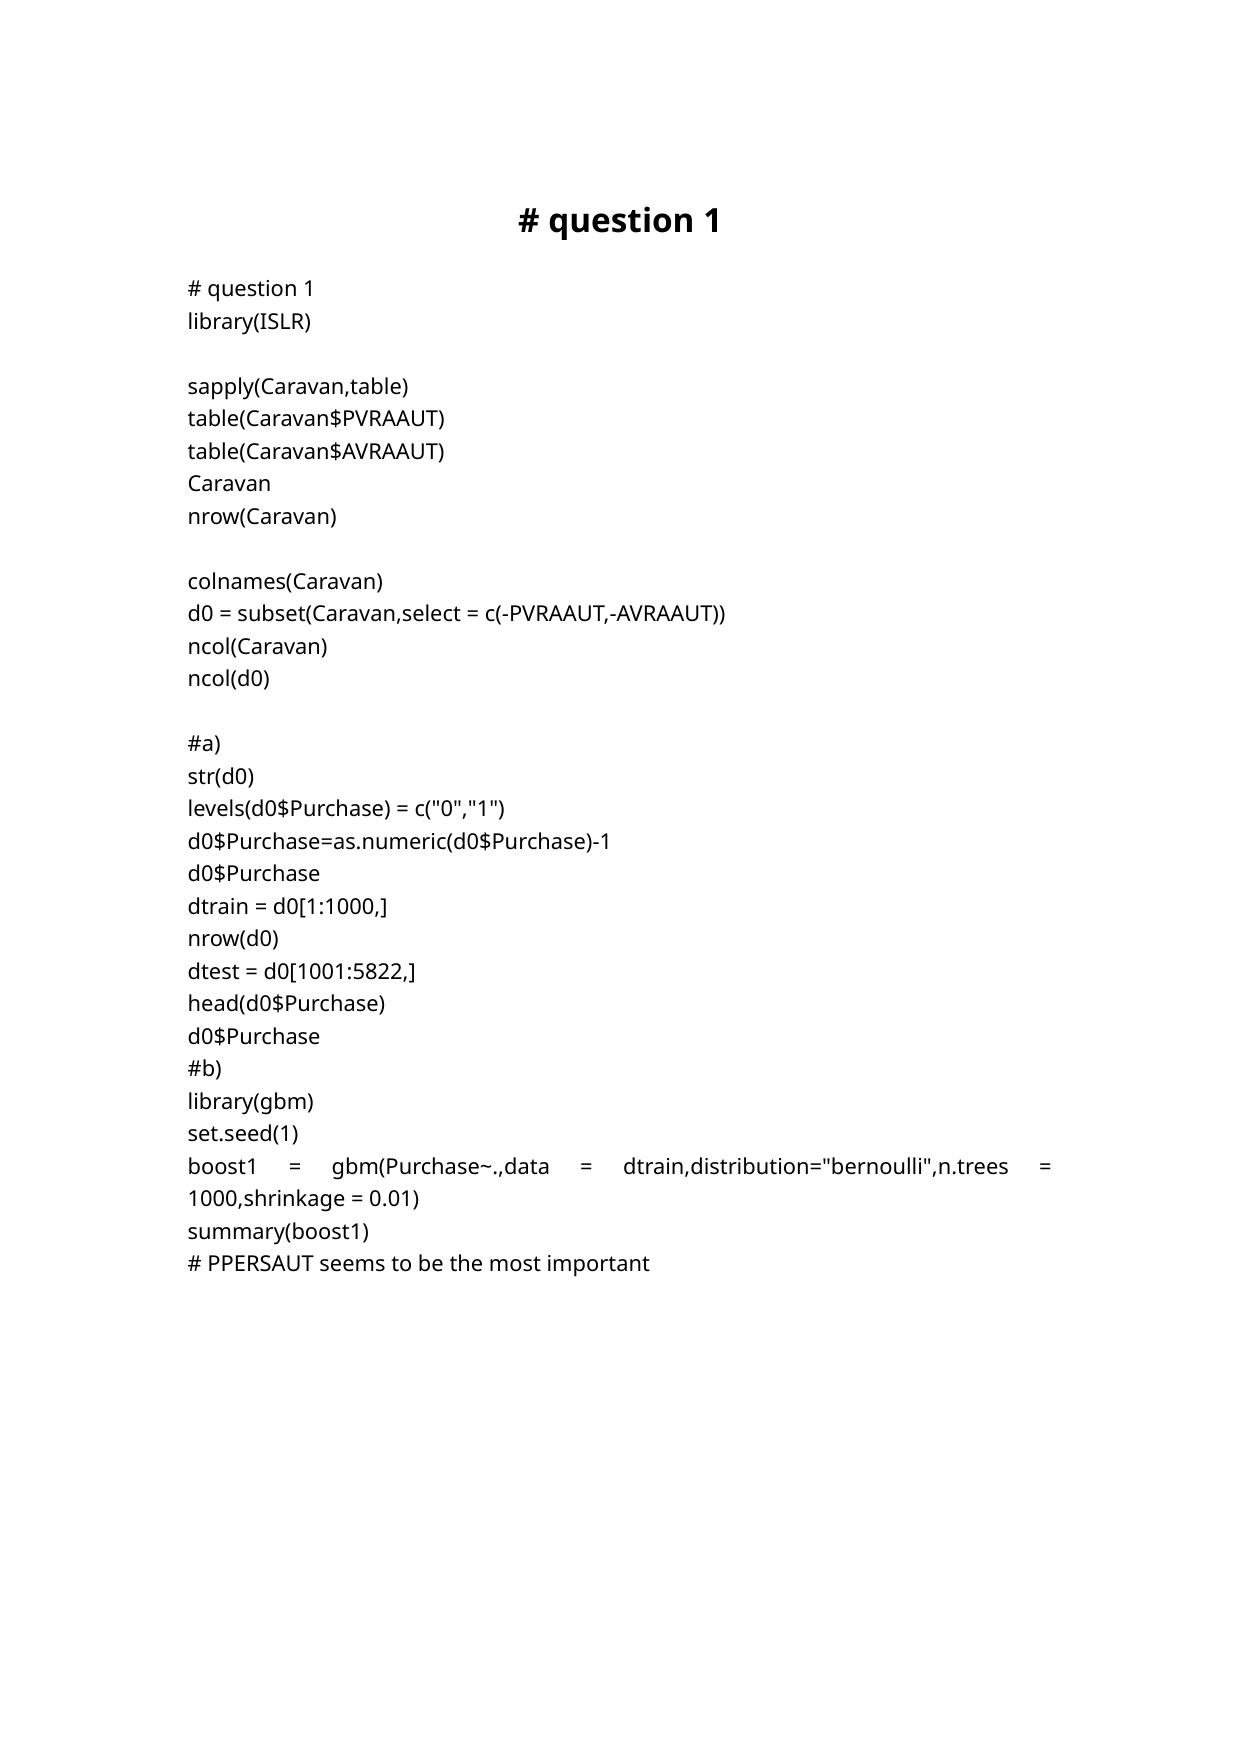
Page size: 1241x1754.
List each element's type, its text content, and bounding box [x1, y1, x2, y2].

text ncol(d0) [187, 662, 1053, 694]
text sapply(Caravan,table) [187, 369, 1053, 402]
subtitle # question 1 [187, 187, 1053, 252]
text table(Caravan$PVRAAUT) [187, 402, 1053, 434]
text levels(d0$Purchase) = c("0","1") [187, 792, 1053, 824]
text #b) [187, 1052, 1053, 1084]
text d0$Purchase [187, 857, 1053, 889]
text d0 = subset(Caravan,select = c(-PVRAAUT,-AVRAAUT)) [187, 597, 1053, 629]
text nrow(Caravan) [187, 499, 1053, 532]
text boost1 = gbm(Purchase~.,data = dtrain,distribution="bernoulli",n.trees = 1000,shrinkage = 0.01) [187, 1149, 1053, 1214]
text library(ISLR) [187, 304, 1053, 337]
text head(d0$Purchase) [187, 987, 1053, 1019]
text library(gbm) [187, 1084, 1053, 1117]
text d0$Purchase=as.numeric(d0$Purchase)-1 [187, 824, 1053, 857]
text table(Caravan$AVRAAUT) [187, 434, 1053, 467]
text # question 1 [187, 272, 1053, 304]
text str(d0) [187, 759, 1053, 792]
text d0$Purchase [187, 1019, 1053, 1052]
text #a) [187, 727, 1053, 759]
text set.seed(1) [187, 1117, 1053, 1149]
text # PPERSAUT seems to be the most important [187, 1247, 1053, 1279]
text nrow(d0) [187, 922, 1053, 954]
text colnames(Caravan) [187, 564, 1053, 597]
text dtrain = d0[1:1000,] [187, 889, 1053, 922]
text Caravan [187, 467, 1053, 499]
text ncol(Caravan) [187, 629, 1053, 662]
text dtest = d0[1001:5822,] [187, 954, 1053, 987]
text summary(boost1) [187, 1214, 1053, 1247]
